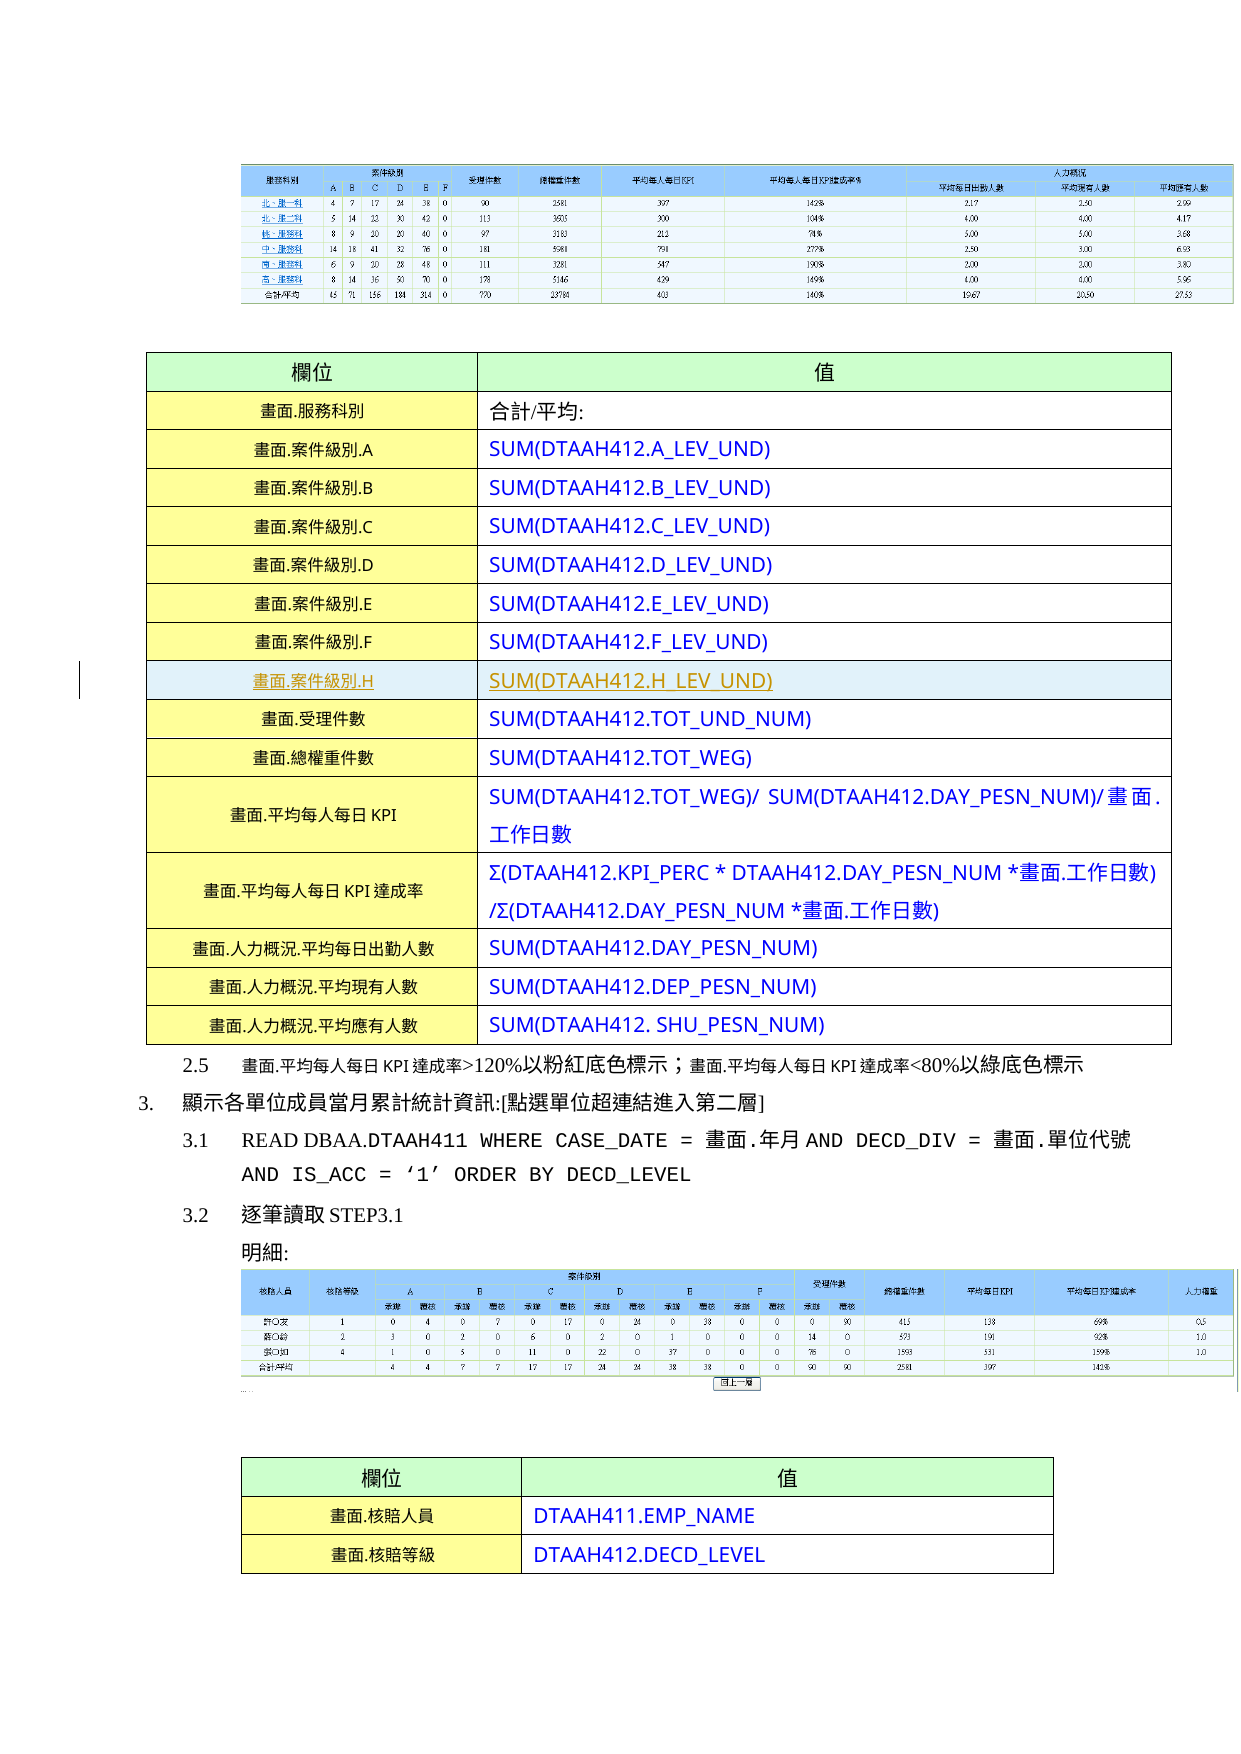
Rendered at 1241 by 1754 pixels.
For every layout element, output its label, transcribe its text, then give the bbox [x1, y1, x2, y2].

table_cell 畫面.服務科別 [147, 392, 477, 429]
table_cell SUM(DTAAH412.TOT_WEG)/ SUM(DTAAH412.DAY_PESN_NUM)/畫面.工作日數 [478, 777, 1171, 852]
table_cell SUM(DTAAH412.A_LEV_UND) [478, 430, 1171, 468]
table_cell 畫面.總權重件數 [147, 739, 477, 776]
table_cell 畫面.人力概況.平均現有人數 [147, 968, 477, 1005]
table_cell 畫面.核賠等級 [242, 1535, 521, 1573]
table_cell DTAAH412.DECD_LEVEL [522, 1535, 1053, 1573]
table_cell SUM(DTAAH412.TOT_WEG) [478, 739, 1171, 776]
list 畫面.平均每人每日KPI達成率>120%以粉紅底色標示；畫面.平均每人每日KPI達成率<80%以綠底色標示 [182, 1045, 1144, 1082]
table_cell SUM(DTAAH412.E_LEV_UND) [478, 584, 1171, 622]
table_cell 畫面.人力概況.平均每日出勤人數 [147, 929, 477, 967]
list 顯示各單位成員當月累計統計資訊:[點選單位超連結進入第二層] [138, 1082, 1144, 1120]
table_cell 畫面.案件級別.E [147, 584, 477, 622]
table_cell 畫面.案件級別.D [147, 546, 477, 583]
table_cell SUM(DTAAH412. SHU_PESN_NUM) [478, 1006, 1171, 1044]
table_cell SUM(DTAAH412.C_LEV_UND) [478, 507, 1171, 545]
table_cell 畫面.案件級別.C [147, 507, 477, 545]
table_cell SUM(DTAAH412.F_LEV_UND) [478, 623, 1171, 660]
table_header 欄位 [242, 1458, 521, 1496]
table_cell SUM(DTAAH412.DAY_PESN_NUM) [478, 929, 1171, 967]
table_header 欄位 [147, 353, 477, 391]
table_cell 畫面.案件級別.A [147, 430, 477, 468]
table_cell SUM(DTAAH412.DEP_PESN_NUM) [478, 968, 1171, 1005]
table_cell Σ(DTAAH412.KPI_PERC * DTAAH412.DAY_PESN_NUM *畫面.工作日數) /Σ(DTAAH412.DAY_PESN_NUM *畫面.工作日數) [478, 853, 1171, 928]
table_cell 畫面.平均每人每日KPI達成率 [147, 853, 477, 928]
table_cell SUM(DTAAH412.D_LEV_UND) [478, 546, 1171, 583]
table_cell SUM(DTAAH412.B_LEV_UND) [478, 469, 1171, 506]
picture [241, 1269, 1239, 1392]
table_cell DTAAH411.EMP_NAME [522, 1497, 1053, 1534]
table_cell SUM(DTAAH412.TOT_UND_NUM) [478, 700, 1171, 737]
table_cell 畫面.人力概況.平均應有人數 [147, 1006, 477, 1044]
list READ DBAA.DTAAH411 WHERE CASE_DATE = 畫面.年月 AND DECD_DIV = 畫面.單位代號AND IS_ACC = ‘1’ ORDER BY DECD_LEVEL [182, 1120, 1144, 1195]
table_header 值 [522, 1458, 1053, 1496]
table_cell 畫面.平均每人每日KPI [147, 777, 477, 852]
picture [241, 164, 1234, 304]
table_header 值 [478, 353, 1171, 391]
table_cell 畫面.案件級別.F [147, 623, 477, 660]
table_cell 畫面.核賠人員 [242, 1497, 521, 1534]
table_cell 畫面.案件級別.B [147, 469, 477, 506]
table_cell 畫面.受理件數 [147, 700, 477, 737]
table_cell 合計/平均: [478, 392, 1171, 429]
